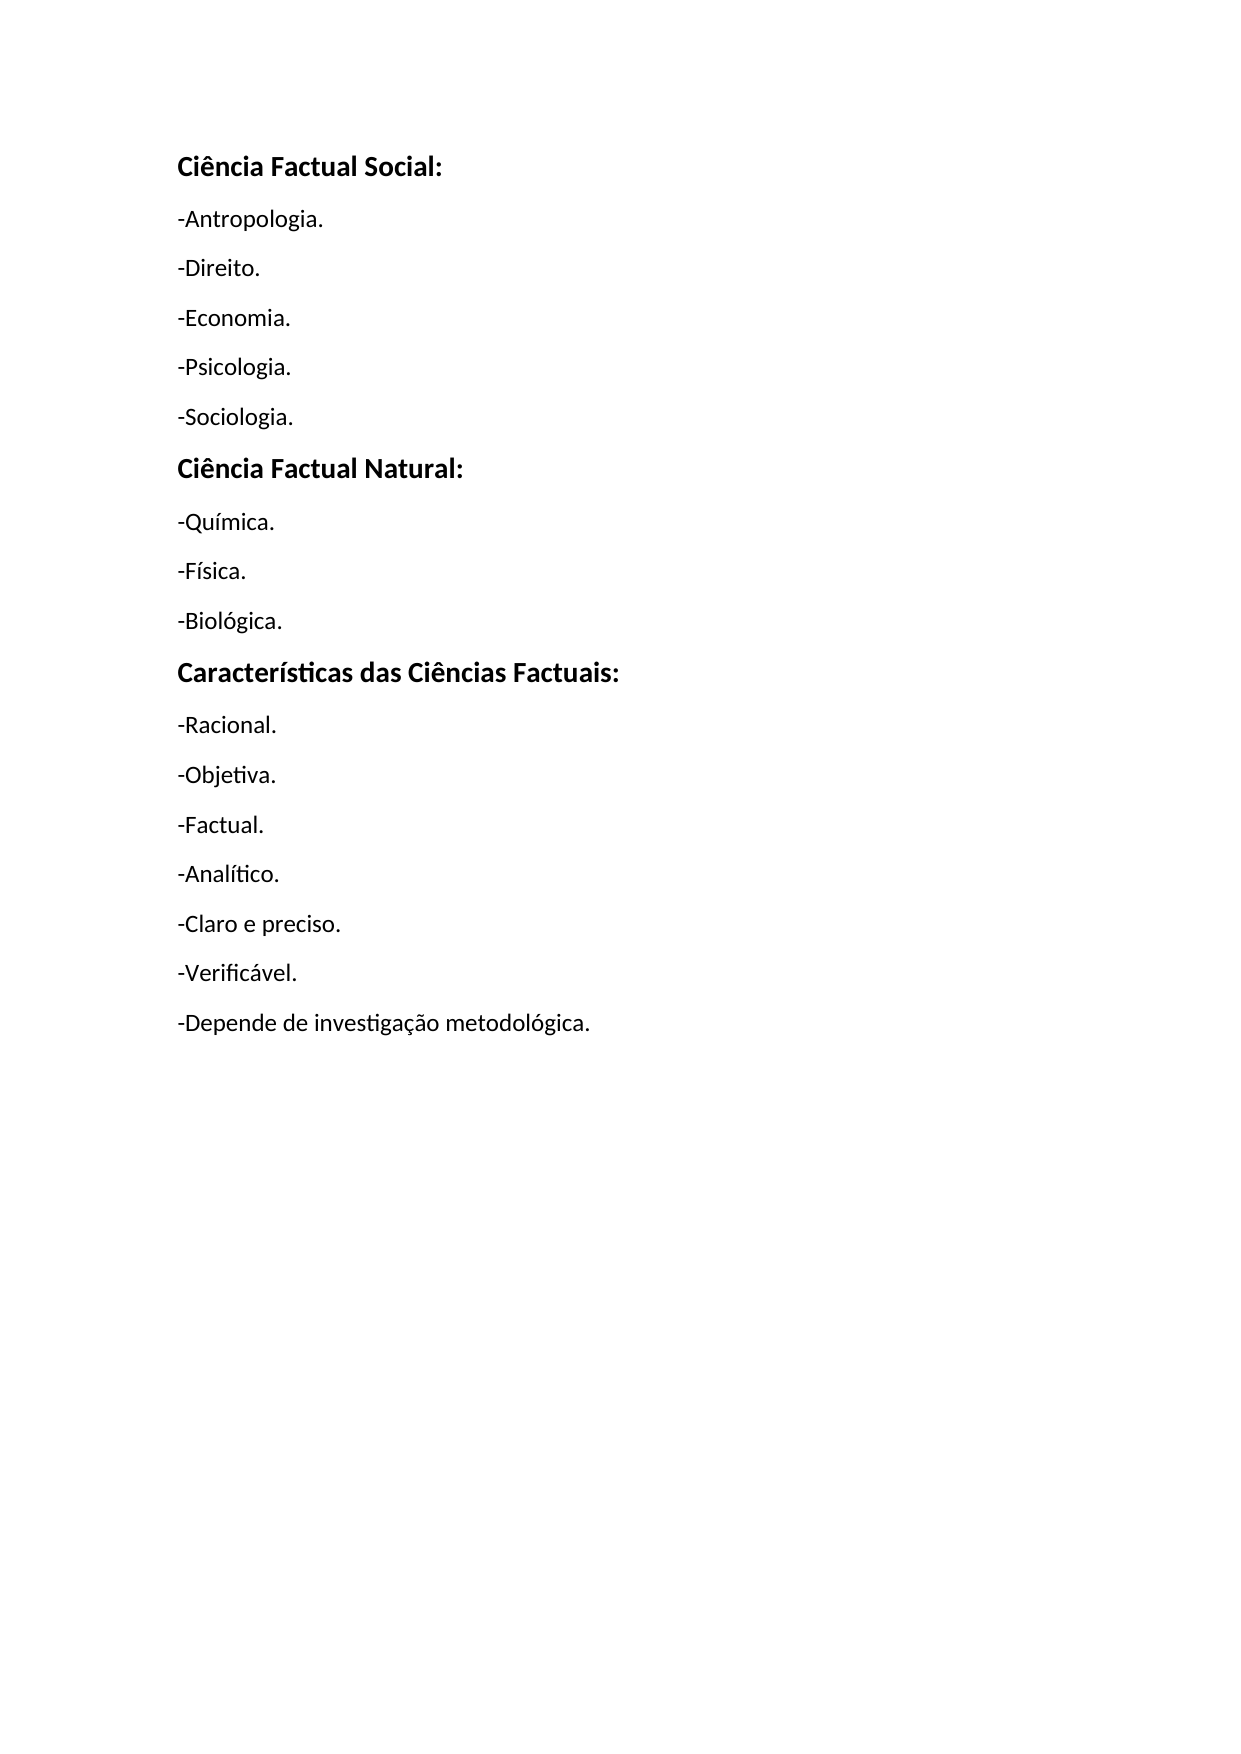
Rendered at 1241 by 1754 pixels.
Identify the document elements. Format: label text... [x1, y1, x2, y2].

text -Sociologia. [177, 401, 1063, 432]
text Ciência Factual Social: [177, 148, 1063, 183]
text -Depende de investigação metodológica. [177, 1007, 1063, 1038]
text -Biológica. [177, 605, 1063, 635]
text -Racional. [177, 709, 1063, 740]
text -Direito. [177, 252, 1063, 283]
text -Factual. [177, 809, 1063, 839]
text -Verificável. [177, 957, 1063, 988]
text -Química. [177, 506, 1063, 536]
text -Objetiva. [177, 759, 1063, 790]
text -Psicologia. [177, 351, 1063, 382]
text Características das Ciências Factuais: [177, 654, 1063, 690]
text Ciência Factual Natural: [177, 451, 1063, 486]
text -Antropologia. [177, 203, 1063, 233]
text -Física. [177, 555, 1063, 586]
text -Analítico. [177, 858, 1063, 889]
text -Claro e preciso. [177, 908, 1063, 938]
text -Economia. [177, 302, 1063, 332]
